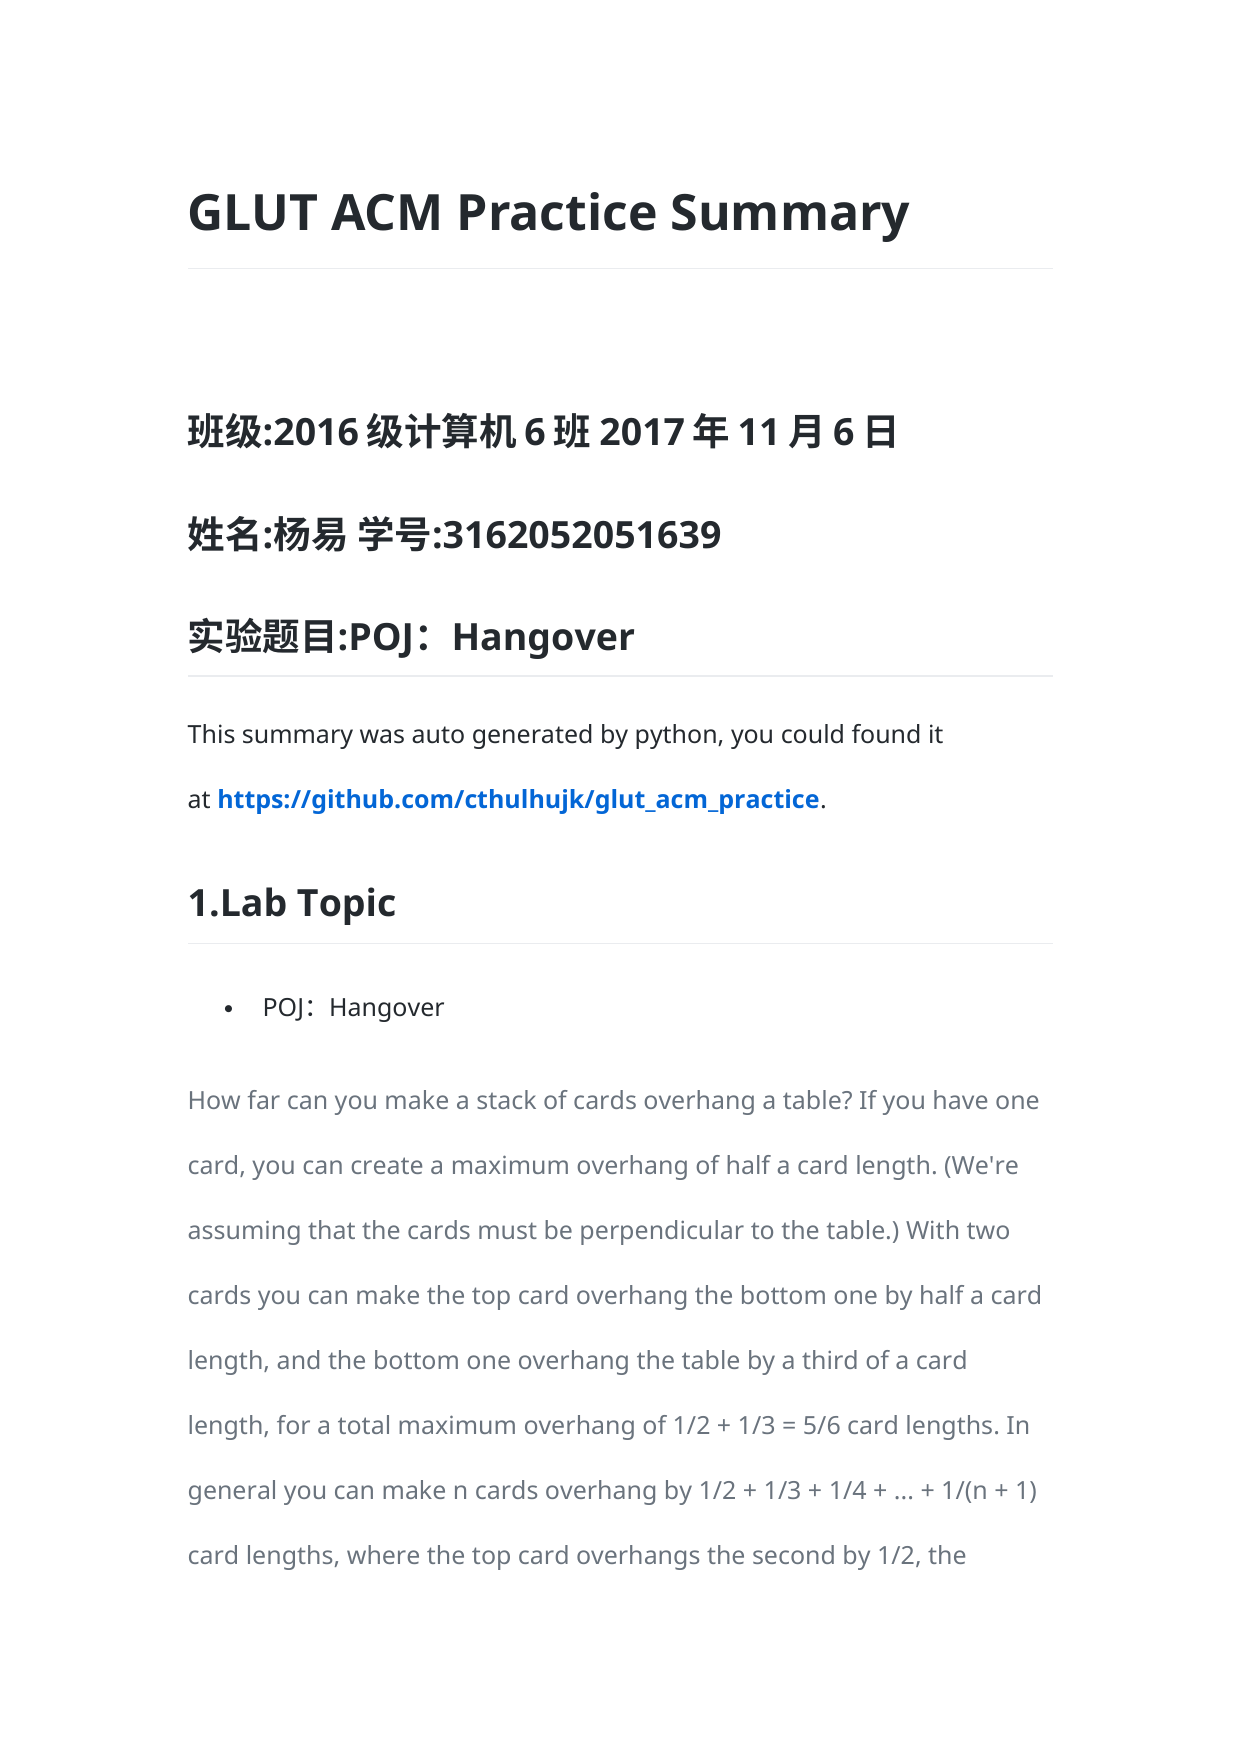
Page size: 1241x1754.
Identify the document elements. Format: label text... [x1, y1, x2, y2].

text 1.Lab Topic [187, 869, 1053, 944]
text 实验题目:POJ：Hangover [187, 602, 1053, 677]
text 班级:2016级计算机6班 2017年11月6日 [187, 397, 1053, 462]
list POJ：Hangover [225, 973, 1053, 1038]
text GLUT ACM Practice Summary [187, 162, 1053, 269]
text This summary was auto generated by python, you could found it at https://github.com/cthulhujk/glut_acm_practice. [187, 702, 1053, 832]
text 姓名:杨易 学号:3162052051639 [187, 499, 1053, 564]
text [187, 1067, 1053, 1587]
